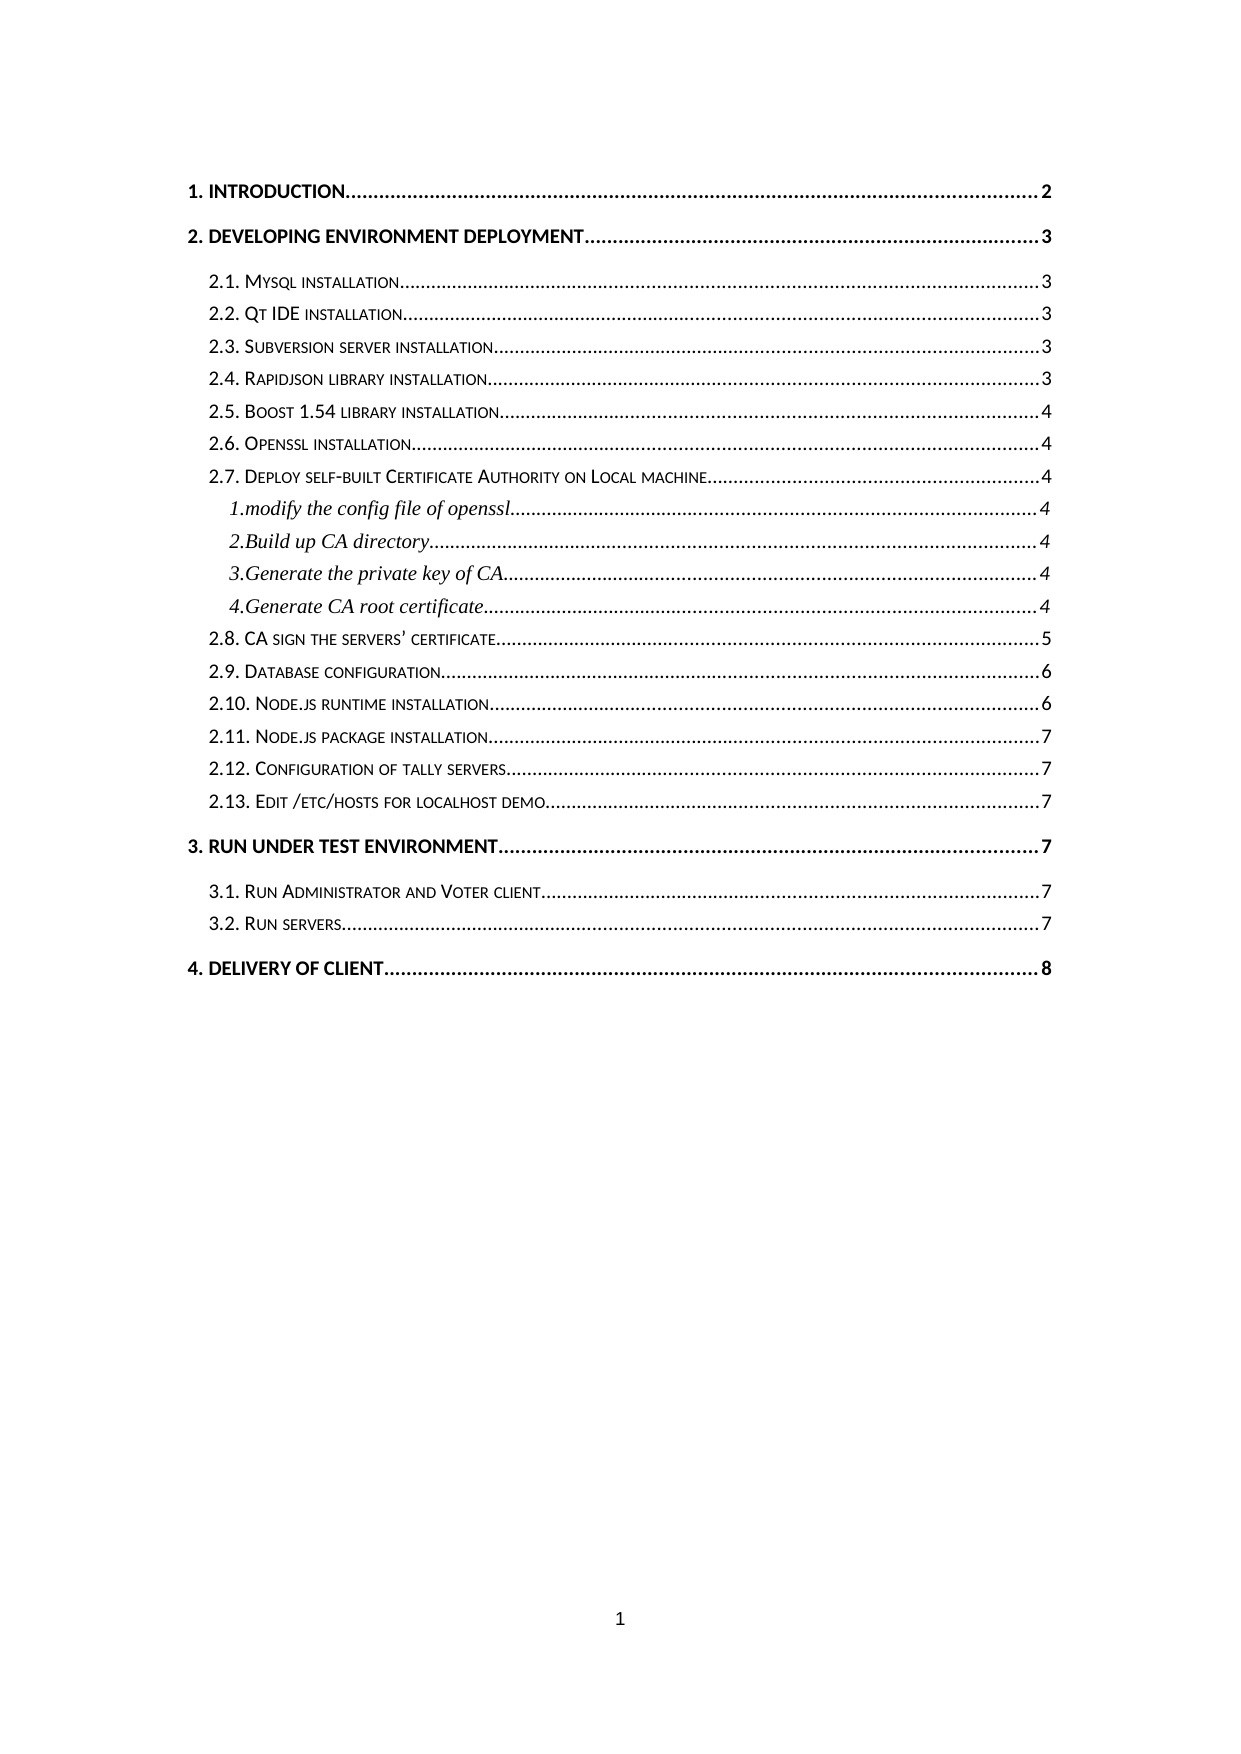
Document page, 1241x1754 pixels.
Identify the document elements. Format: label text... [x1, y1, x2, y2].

text 2.11. Node.js package installation 7 [208, 719, 1053, 752]
text 1.modify the config file of openssl 4 [229, 492, 1053, 524]
text 2.9. Database configuration 6 [208, 654, 1053, 687]
text 4. Delivery of client 8 [187, 952, 1053, 984]
text 2.1. Mysql installation 3 [208, 264, 1053, 297]
text 1. Introduction 2 [187, 174, 1053, 207]
text 2. Developing environment deployment 3 [187, 219, 1053, 252]
text 2.4. Rapidjson library installation 3 [208, 362, 1053, 394]
text 2.2. Qt IDE installation 3 [208, 297, 1053, 329]
text 2.8. CA sign the servers’ certificate 5 [208, 622, 1053, 654]
text 2.13. Edit /etc/hosts for localhost demo 7 [208, 784, 1053, 817]
text 2.Build up CA directory 4 [229, 524, 1053, 557]
text 2.7. Deploy self-built Certificate Authority on Local machine 4 [208, 459, 1053, 492]
text 2.12. Configuration of tally servers 7 [208, 752, 1053, 784]
text 2.3. Subversion server installation 3 [208, 329, 1053, 362]
text 2.10. Node.js runtime installation 6 [208, 687, 1053, 719]
text 2.5. Boost 1.54 library installation 4 [208, 394, 1053, 427]
text 3.1. Run Administrator and Voter client 7 [208, 874, 1053, 907]
text 4.Generate CA root certificate 4 [229, 589, 1053, 622]
text 3. Run under test environment 7 [187, 829, 1053, 862]
text 2.6. Openssl installation 4 [208, 427, 1053, 459]
text 3.2. Run servers 7 [208, 907, 1053, 939]
text 3.Generate the private key of CA 4 [229, 557, 1053, 589]
